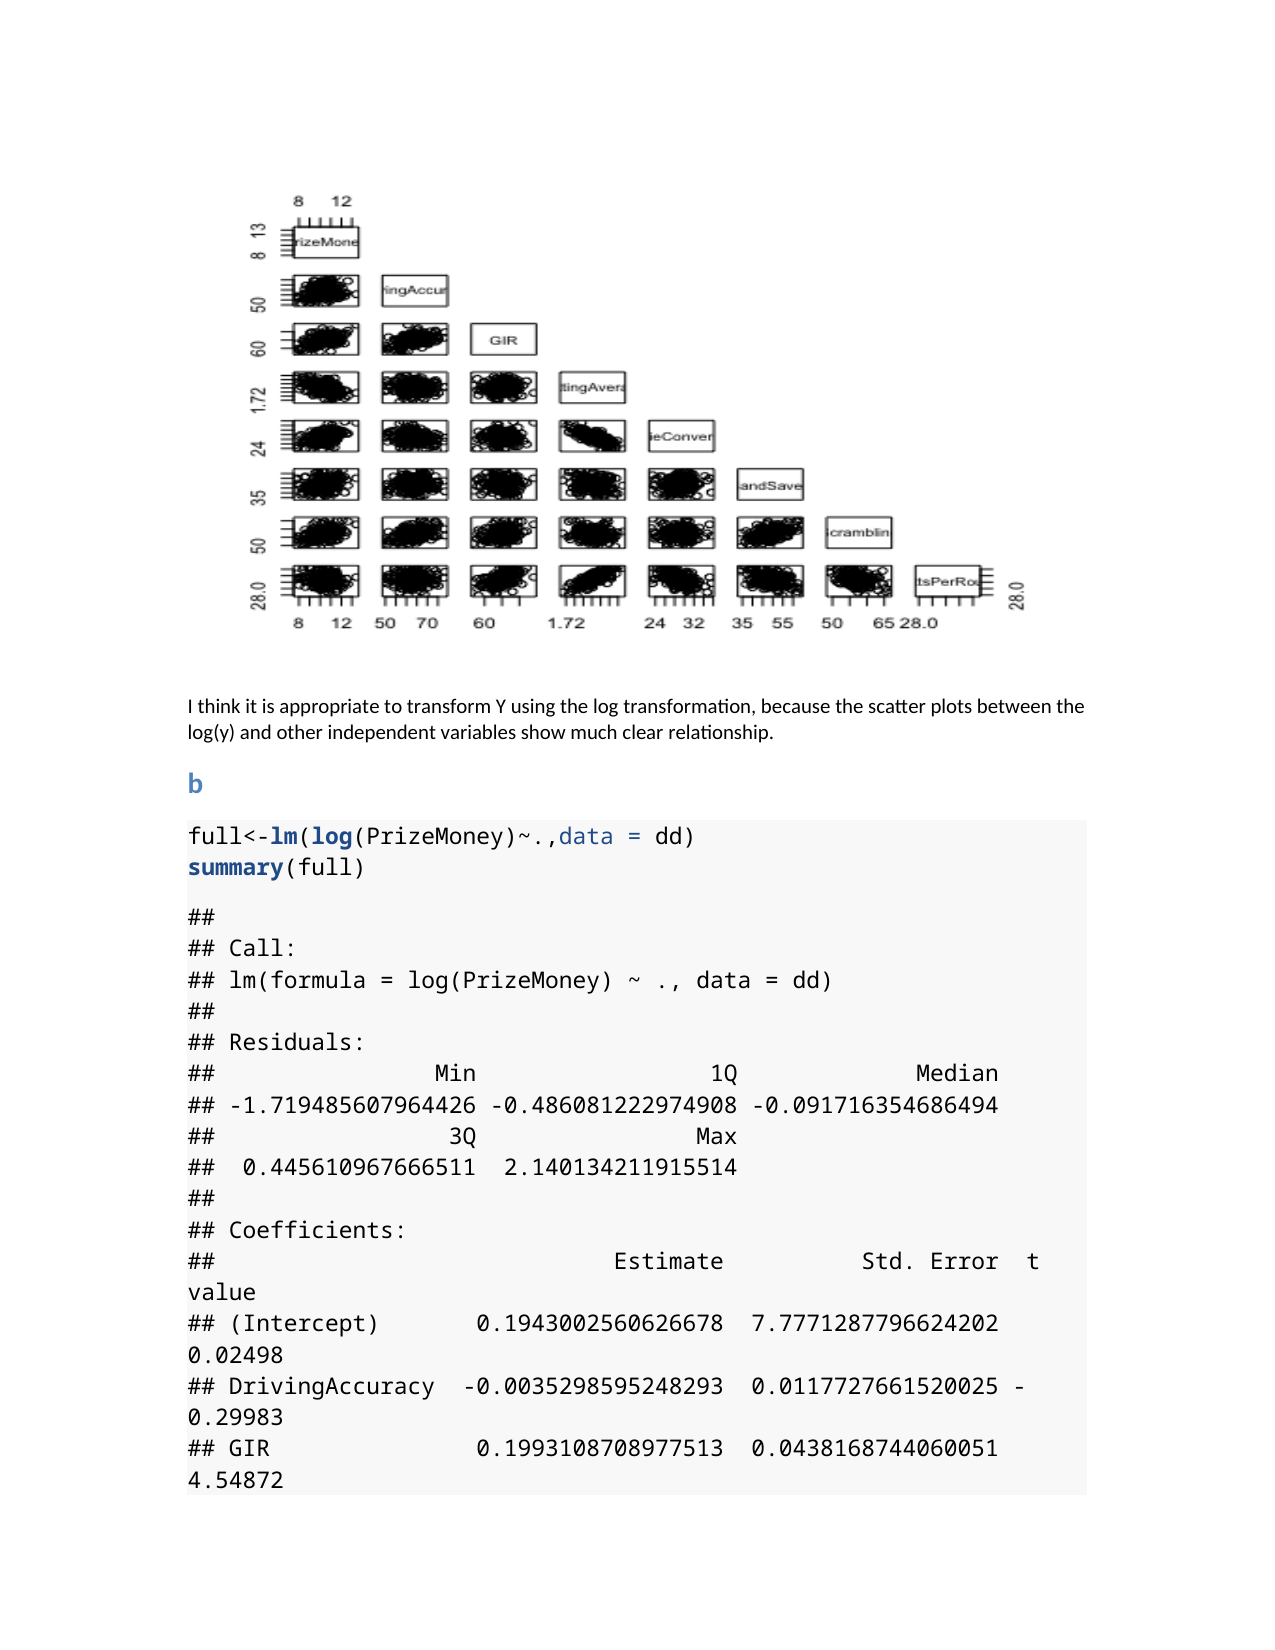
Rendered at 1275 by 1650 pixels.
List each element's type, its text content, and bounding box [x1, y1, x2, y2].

picture [187, 150, 1088, 675]
subtitle b [187, 765, 1087, 801]
text I think it is appropriate to transform Y using the log transformation, because the scatter plots between the log(y) and other independent variables show much clear relationship. [187, 694, 1087, 744]
text full<-lm(log(PrizeMoney)~.,data = dd) summary(full) [366, 820, 1087, 882]
